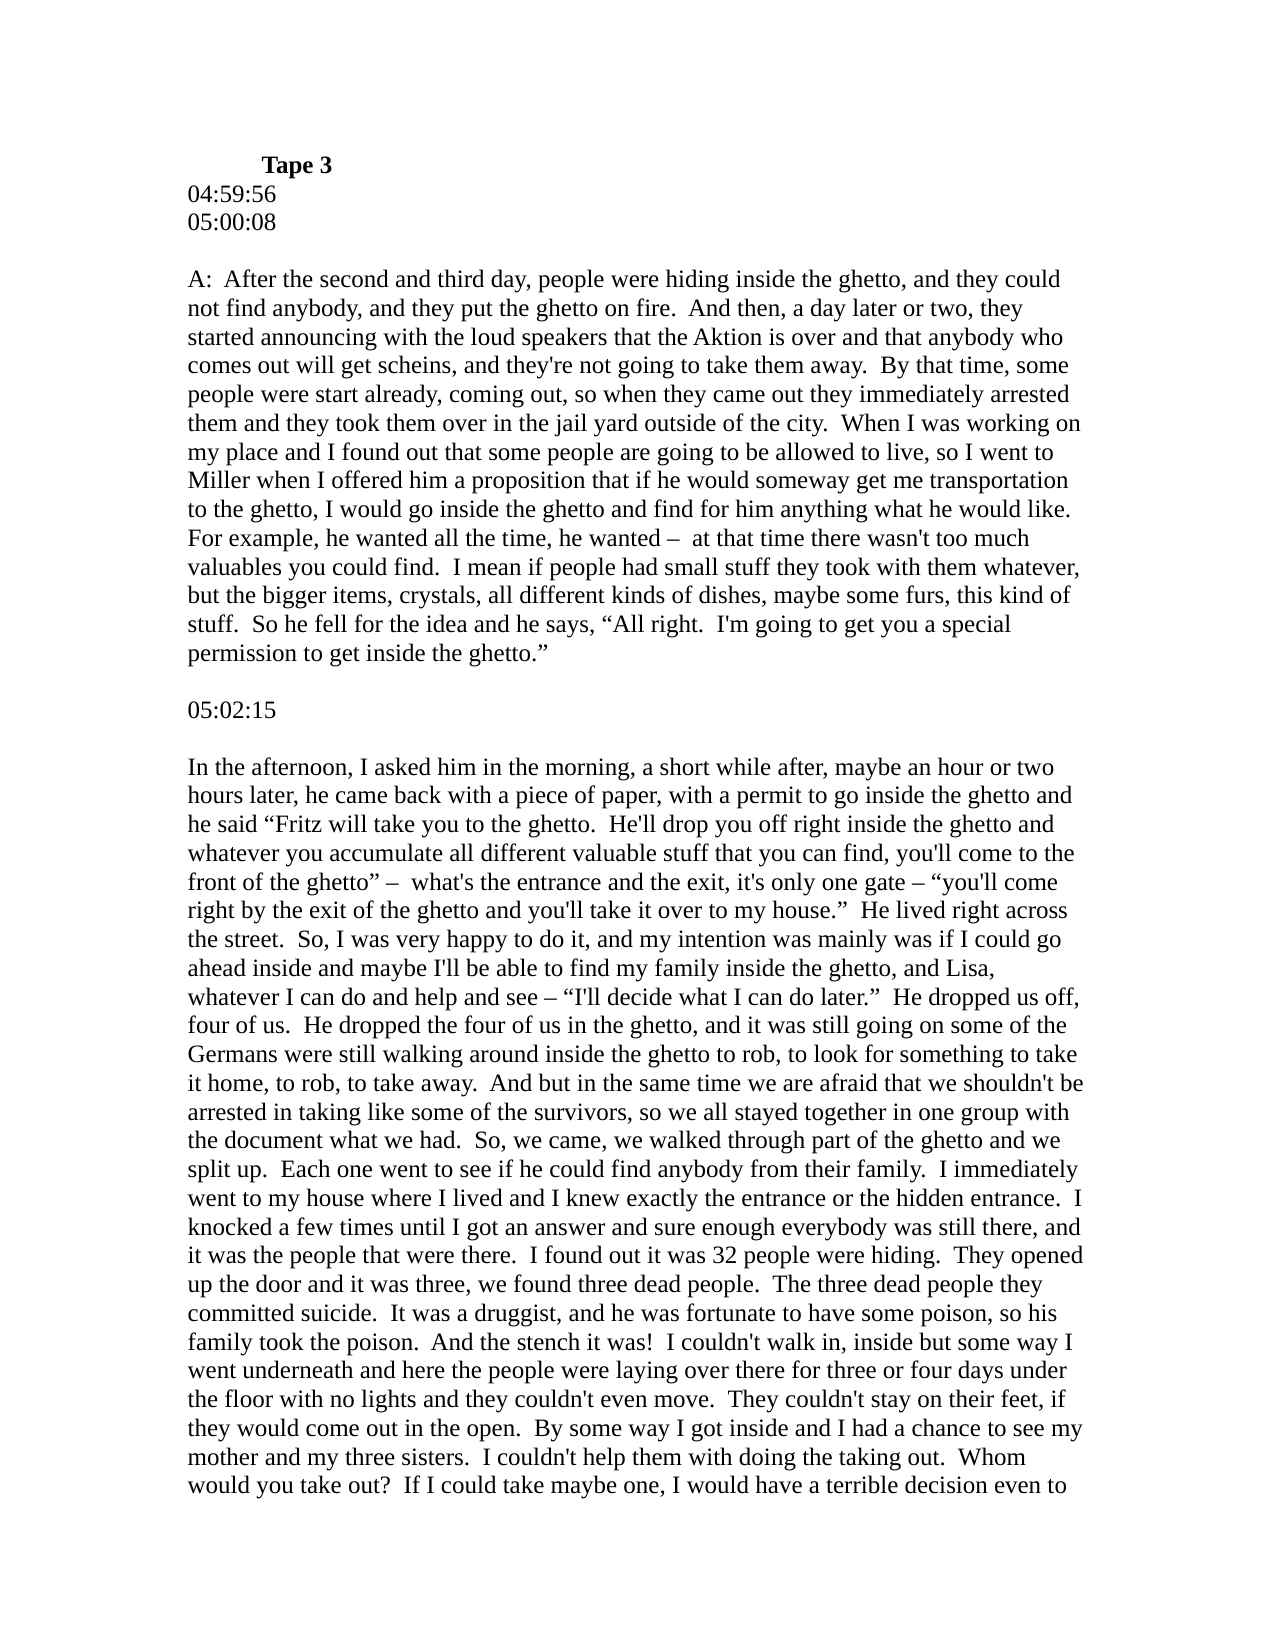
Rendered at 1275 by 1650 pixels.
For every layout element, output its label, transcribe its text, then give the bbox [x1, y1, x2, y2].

text 04:59:56 [187, 179, 1087, 207]
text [187, 754, 1087, 1472]
text 05:02:15 [187, 696, 1087, 725]
text Tape 3 [187, 150, 1087, 179]
text 05:00:08 [187, 207, 1087, 236]
text A: After the second and third day, people were hiding inside the ghetto, and they could not find anybody, and they put the ghetto on fire. And then, a day later or two, they started announcing with the loud speakers that the Aktion is over and that anybody who comes out will get scheins, and they're not going to take them away. By that time, some people were start already, coming out, so when they came out they immediately arrested them and they took them over in the jail yard outside of the city. When I was working on my place and I found out that some people are going to be allowed to live, so I went to Miller when I offered him a proposition that if he would someway get me transportation to the ghetto, I would go inside the ghetto and find for him anything what he would like. For example, he wanted all the time, he wanted – at that time there wasn't too much valuables you could find. I mean if people had small stuff they took with them whatever, but the bigger items, crystals, all different kinds of dishes, maybe some furs, this kind of stuff. So he fell for the idea and he says, “All right. I'm going to get you a special permission to get inside the ghetto.” [187, 265, 1087, 667]
